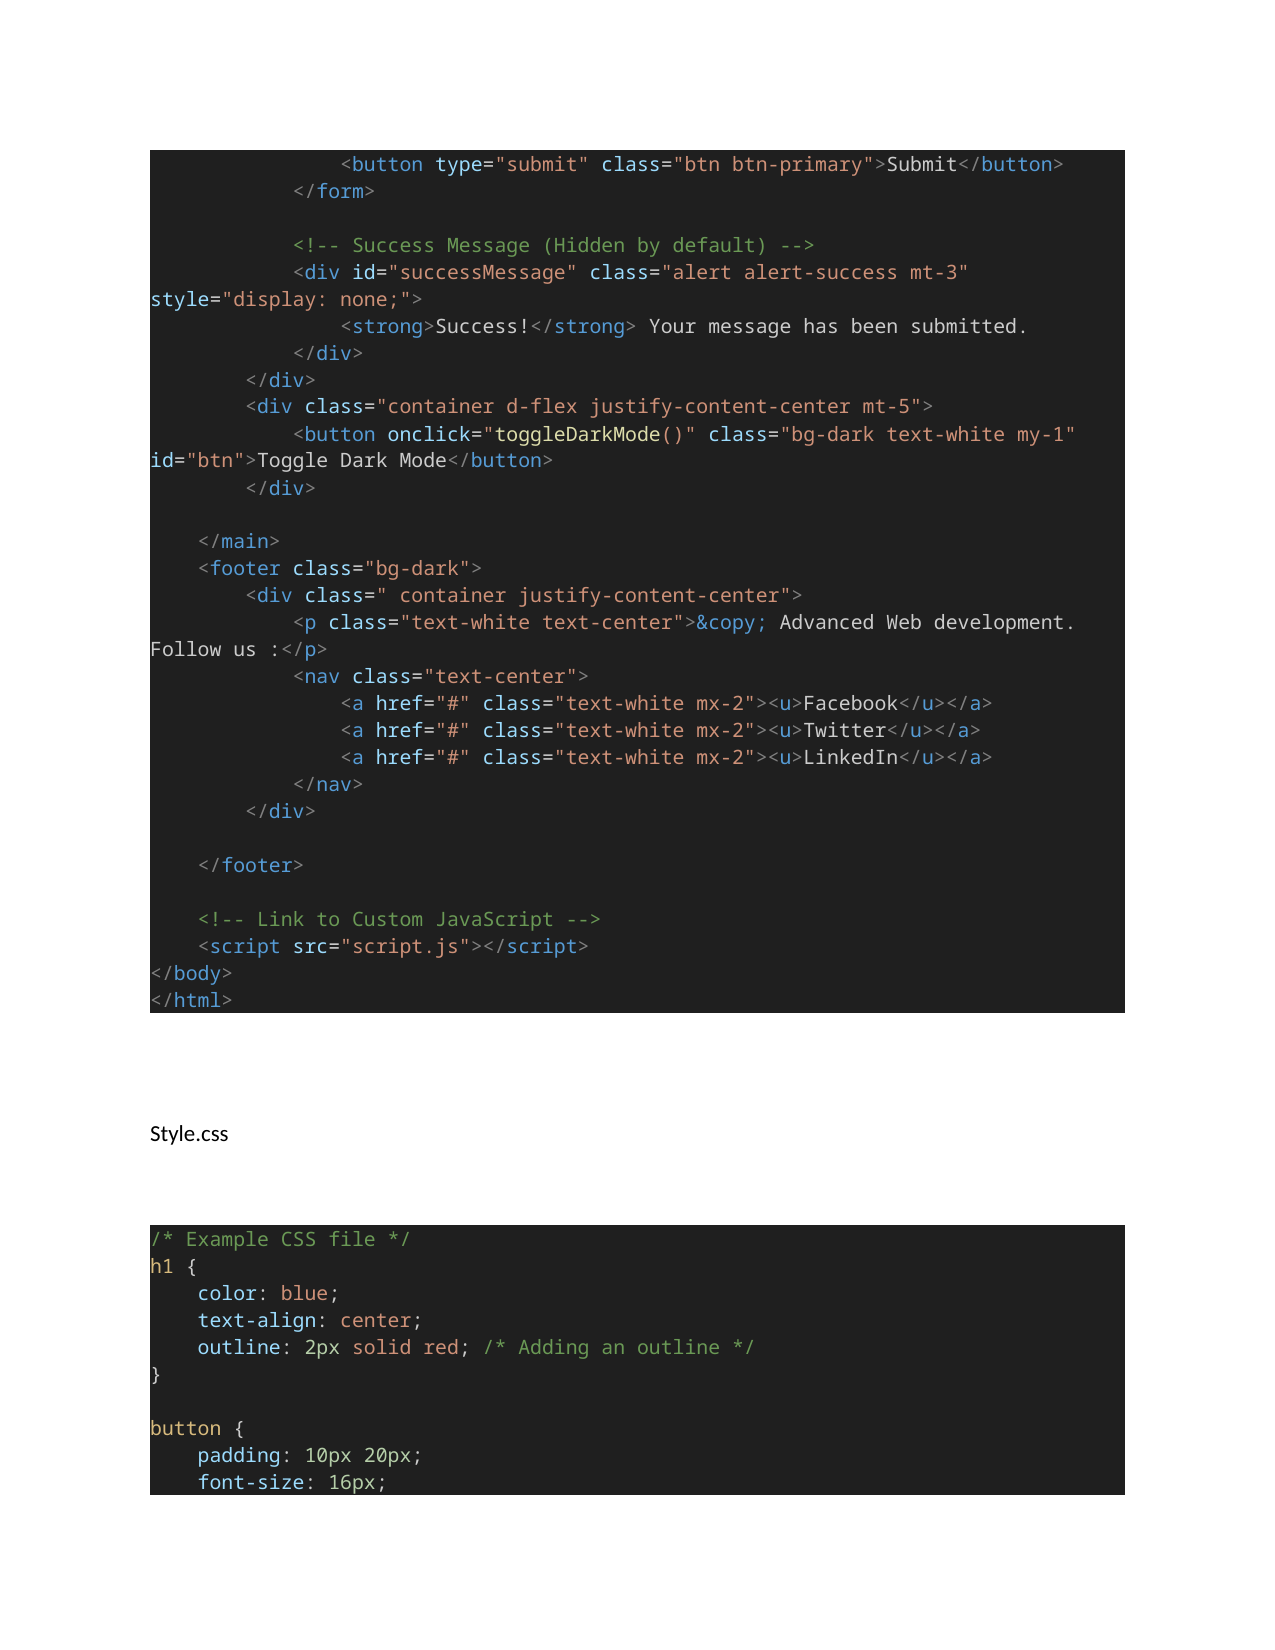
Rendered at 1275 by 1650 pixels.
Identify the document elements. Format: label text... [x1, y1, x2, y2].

text <footer class="bg-dark"> [150, 555, 1125, 582]
text <!-- Link to Custom JavaScript --> [150, 905, 1125, 932]
text padding: 10px 20px; [150, 1441, 1125, 1468]
text </div> [150, 474, 1125, 501]
text color: blue; [150, 1279, 1125, 1306]
text font-size: 16px; [150, 1468, 1125, 1495]
text </body> [150, 959, 1125, 986]
text </nav> [150, 771, 1125, 797]
text </html> [150, 986, 1125, 1013]
text text-align: center; [150, 1306, 1125, 1333]
text } [150, 1360, 1125, 1387]
text <p class="text-white text-center">&copy; Advanced Web development. Follow us :</p> [150, 609, 1125, 663]
text </main> [150, 528, 1125, 555]
text Style.css [150, 1119, 1125, 1147]
text <a href="#" class="text-white mx-2"><u>LinkedIn</u></a> [150, 743, 1125, 771]
text <strong>Success!</strong> Your message has been submitted. [150, 312, 1125, 339]
text h1 { [150, 1252, 1125, 1279]
text <a href="#" class="text-white mx-2"><u>Facebook</u></a> [150, 689, 1125, 717]
text button { [150, 1414, 1125, 1441]
text </footer> [150, 851, 1125, 878]
text <script src="script.js"></script> [150, 932, 1125, 959]
text <div class="container d-flex justify-content-center mt-5"> [150, 393, 1125, 420]
text outline: 2px solid red; /* Adding an outline */ [150, 1333, 1125, 1360]
text </div> [150, 339, 1125, 366]
text <a href="#" class="text-white mx-2"><u>Twitter</u></a> [150, 717, 1125, 743]
text <div id="successMessage" class="alert alert-success mt-3" style="display: none;"> [150, 258, 1125, 312]
text <button onclick="toggleDarkMode()" class="bg-dark text-white my-1" id="btn">Toggle Dark Mode</button> [150, 420, 1125, 474]
text /* Example CSS file */ [150, 1225, 1125, 1252]
text <button type="submit" class="btn btn-primary">Submit</button> [150, 150, 1125, 177]
text <div class=" container justify-content-center"> [150, 582, 1125, 609]
text <!-- Success Message (Hidden by default) --> [150, 231, 1125, 258]
text <nav class="text-center"> [150, 663, 1125, 689]
text </div> [150, 366, 1125, 393]
text </div> [150, 797, 1125, 824]
text </form> [150, 177, 1125, 204]
